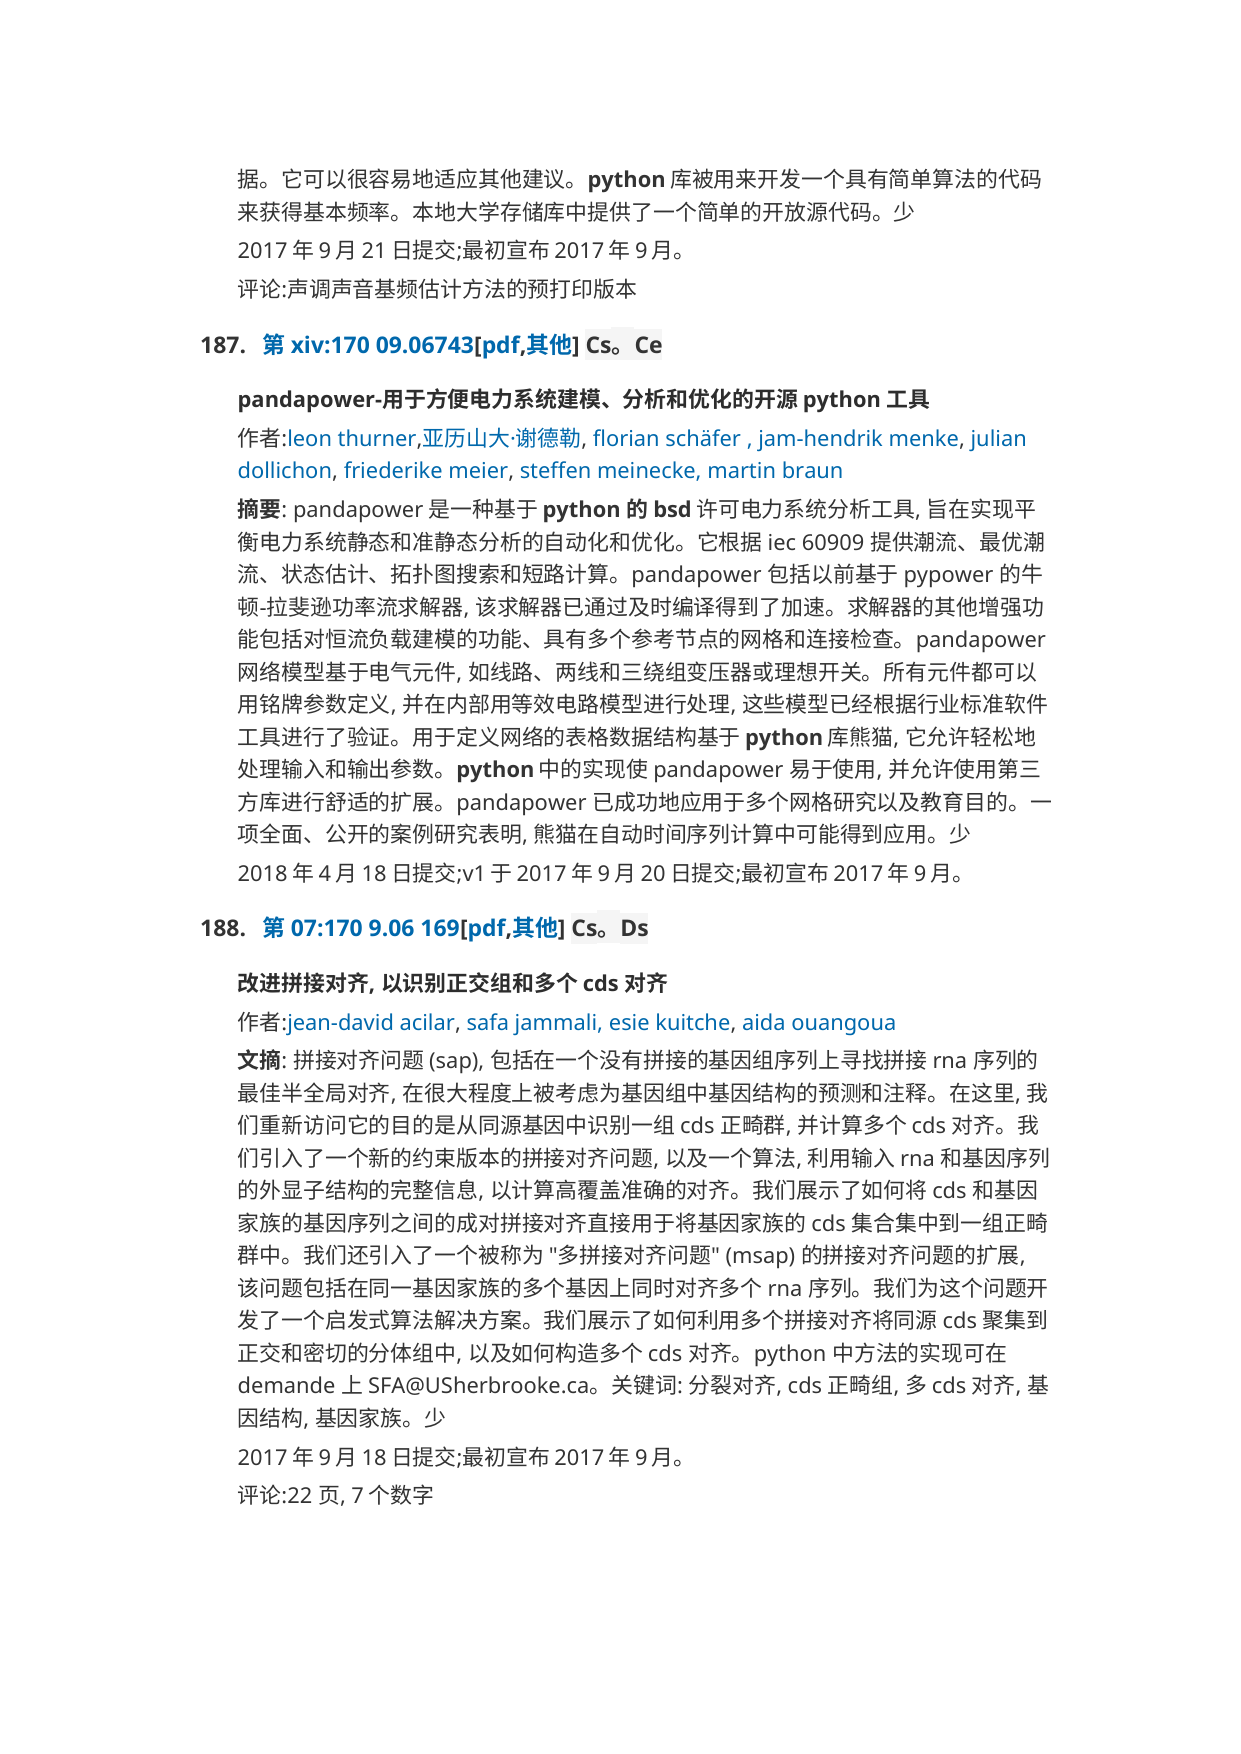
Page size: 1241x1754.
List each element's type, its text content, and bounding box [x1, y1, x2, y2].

text pandapower-用于方便电力系统建模、分析和优化的开源 python 工具 [237, 382, 1053, 414]
text 评论:声调声音基频估计方法的预打印版本 [237, 272, 1053, 304]
text 作者:jean-david acilar, safa jammali, esie kuitche, aida ouangoua [237, 1004, 1053, 1037]
text 2018年4月18日提交;v1于2017年9月20日提交;最初宣布2017年9月。 [237, 856, 1053, 888]
text 文摘: 拼接对齐问题 (sap), 包括在一个没有拼接的基因组序列上寻找拼接 rna 序列的最佳半全局对齐, 在很大程度上被考虑为基因组中基因结构的预测和注释。在这里, 我们重新访问它的目的是从同源基因中识别一组 cds 正畸群, 并计算多个 cds 对齐。我们引入了一个新的约束版本的拼接对齐问题, 以及一个算法, 利用输入 rna 和基因序列的外显子结构的完整信息, 以计算高覆盖准确的对齐。我们展示了如何将 cds 和基因家族的基因序列之间的成对拼接对齐直接用于将基因家族的 cds 集合集中到一组正畸群中。我们还引入了一个被称为 "多拼接对齐问题" (msap) 的拼接对齐问题的扩展, 该问题包括在同一基因家族的多个基因上同时对齐多个 rna 序列。我们为这个问题开发了一个启发式算法解决方案。我们展示了如何利用多个拼接对齐将同源 cds 聚集到正交和密切的分体组中, 以及如何构造多个 cds 对齐。python 中方法的实现可在 demande 上 SFA@USherbrooke.ca。关键词: 分裂对齐, cds 正畸组, 多 cds 对齐, 基因结构, 基因家族。少 [237, 1043, 1053, 1433]
list 第 xiv:170 09.06743[pdf,其他] Cs。Ce [200, 311, 1053, 376]
text 作者:leon thurner,亚历山大·谢德勒, florian schäfer , jam-hendrik menke, julian dollichon, friederike meier, steffen meinecke, martin braun [237, 421, 1053, 486]
text 改进拼接对齐, 以识别正交组和多个 cds 对齐 [237, 966, 1053, 998]
text 摘要: pandapower 是一种基于python 的 bsd许可电力系统分析工具, 旨在实现平衡电力系统静态和准静态分析的自动化和优化。它根据 iec 60909 提供潮流、最优潮流、状态估计、拓扑图搜索和短路计算。pandapower 包括以前基于 pypower 的牛顿-拉斐逊功率流求解器, 该求解器已通过及时编译得到了加速。求解器的其他增强功能包括对恒流负载建模的功能、具有多个参考节点的网格和连接检查。pandapower 网络模型基于电气元件, 如线路、两线和三绕组变压器或理想开关。所有元件都可以用铭牌参数定义, 并在内部用等效电路模型进行处理, 这些模型已经根据行业标准软件工具进行了验证。用于定义网络的表格数据结构基于python库熊猫, 它允许轻松地处理输入和输出参数。python中的实现使 pandapower 易于使用, 并允许使用第三方库进行舒适的扩展。pandapower 已成功地应用于多个网格研究以及教育目的。一项全面、公开的案例研究表明, 熊猫在自动时间序列计算中可能得到应用。少 [237, 492, 1053, 849]
text 2017年9月21日提交;最初宣布2017年9月。 [237, 233, 1053, 266]
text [237, 162, 1053, 227]
text 评论:22 页, 7个数字 [237, 1478, 1053, 1511]
text 2017年9月18日提交;最初宣布2017年9月。 [237, 1439, 1053, 1472]
list 第 07:170 9.06 169[pdf,其他] Cs。Ds [200, 894, 1053, 959]
